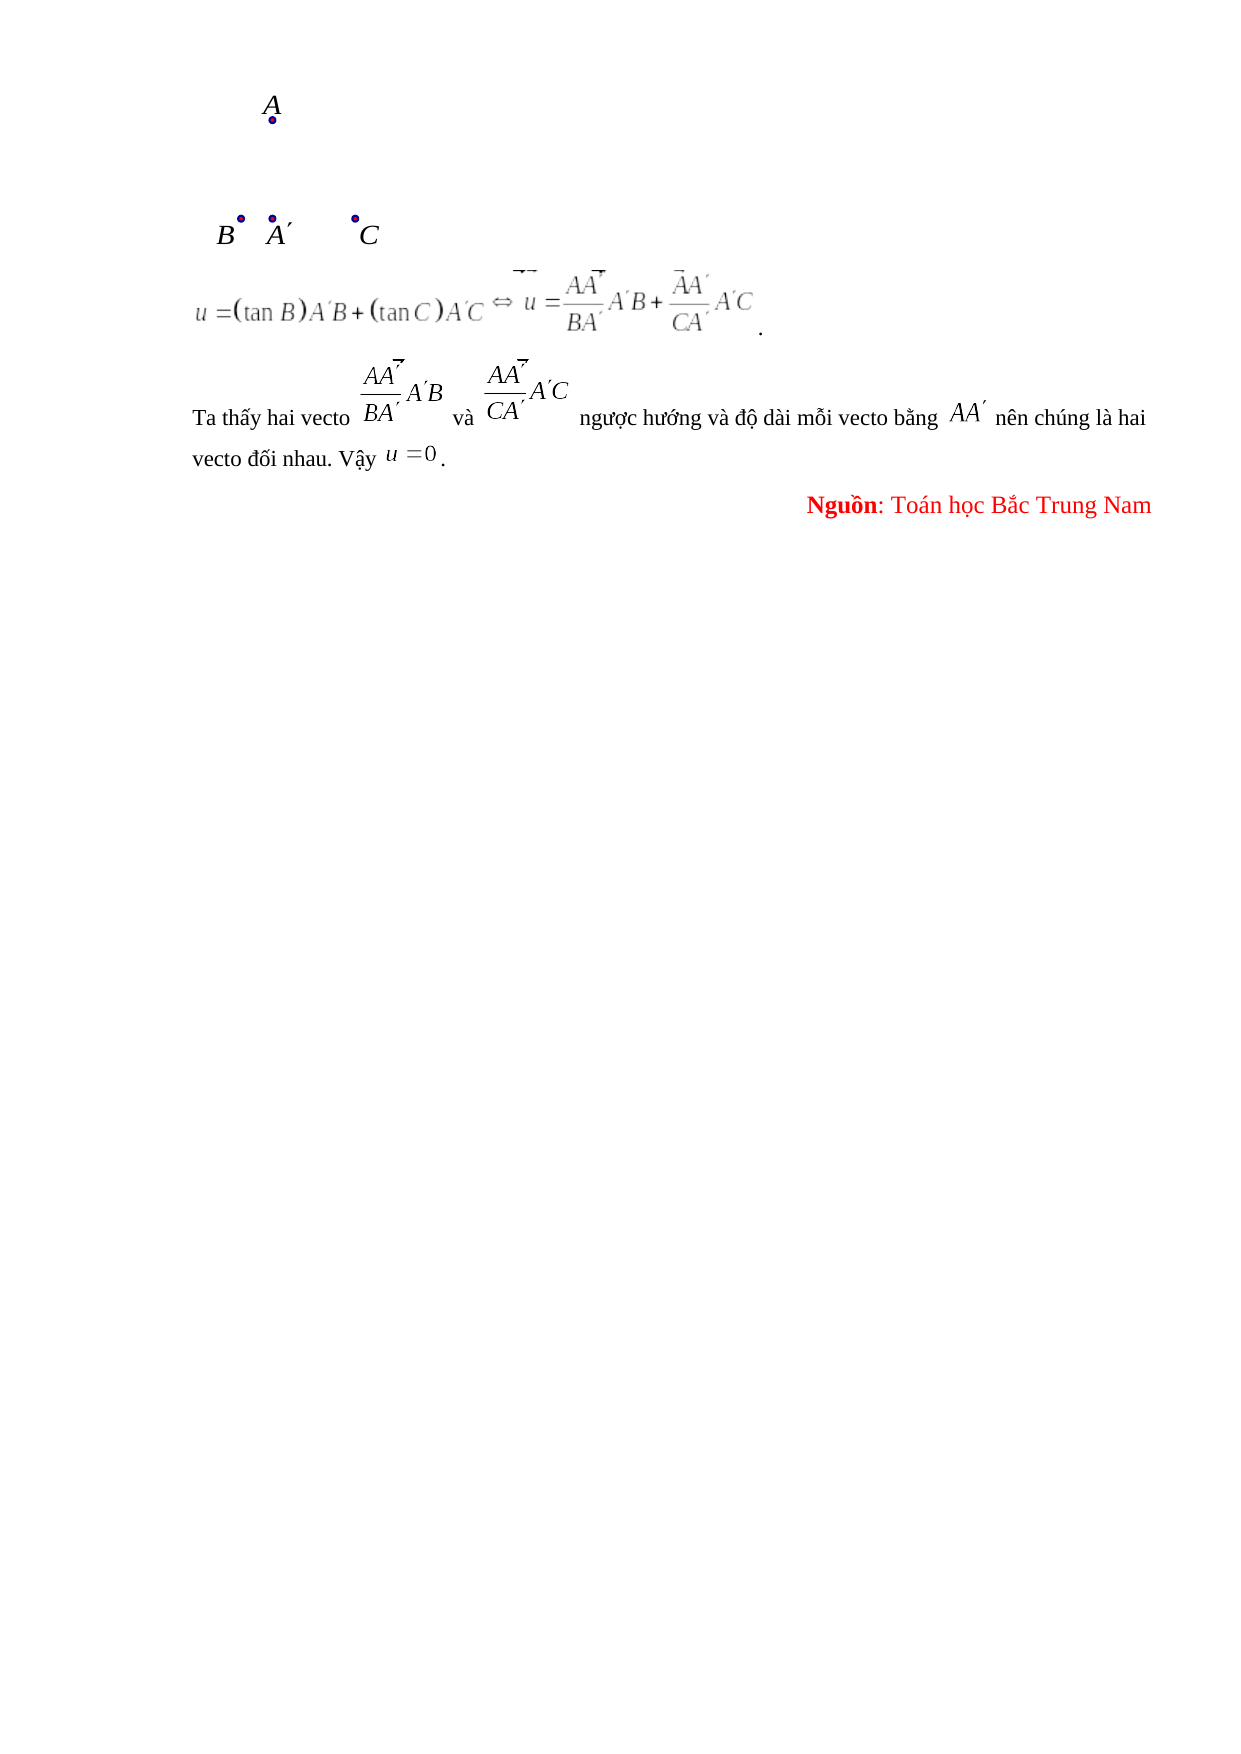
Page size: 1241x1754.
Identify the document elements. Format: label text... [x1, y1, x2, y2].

text . [192, 270, 1152, 341]
text Nguồn: Toán học Bắc Trung Nam [89, 490, 1152, 519]
text Ta thấy hai vecto và ngược hướng và độ dài mỗi vecto bằng nên chúng là hai vecto đối nhau. Vậy . [192, 359, 1152, 472]
